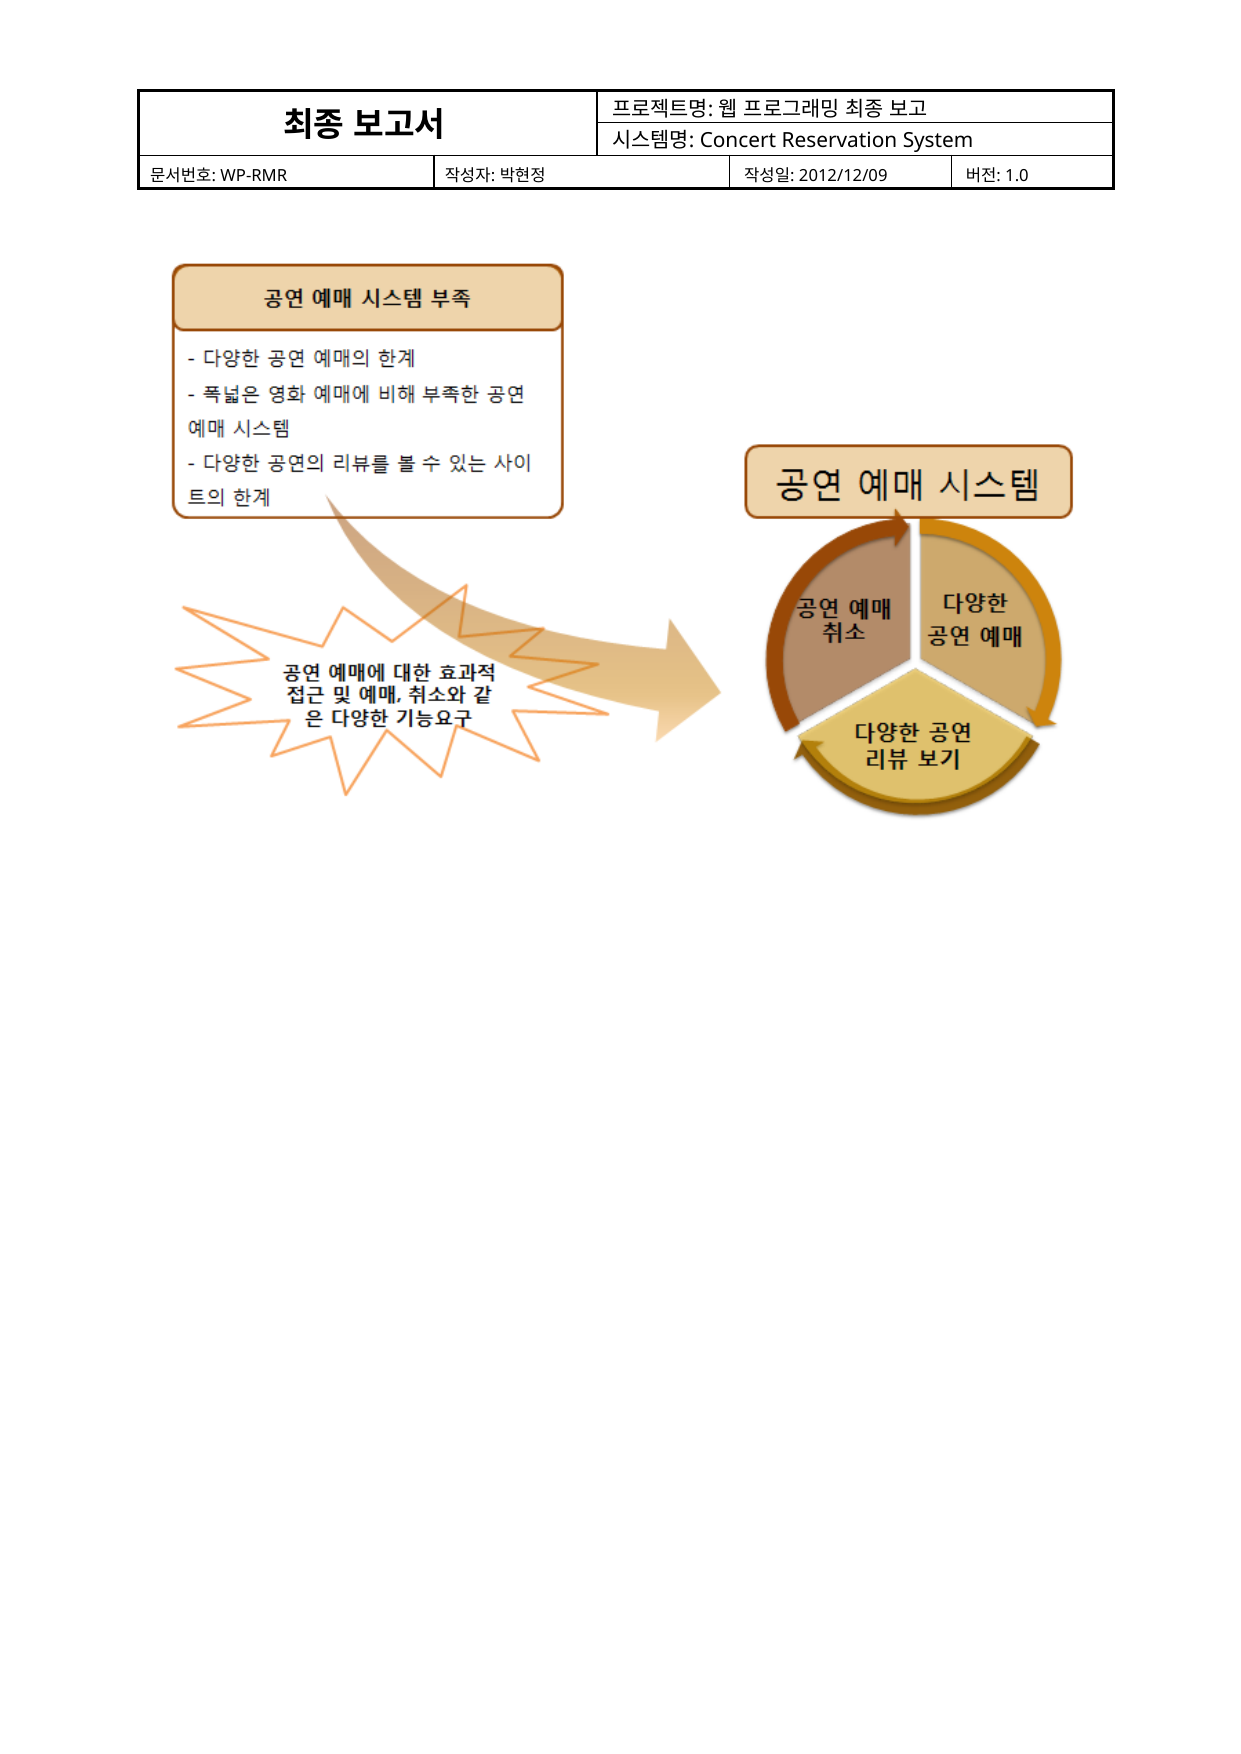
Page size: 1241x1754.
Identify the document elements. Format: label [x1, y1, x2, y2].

picture [150, 246, 1091, 821]
